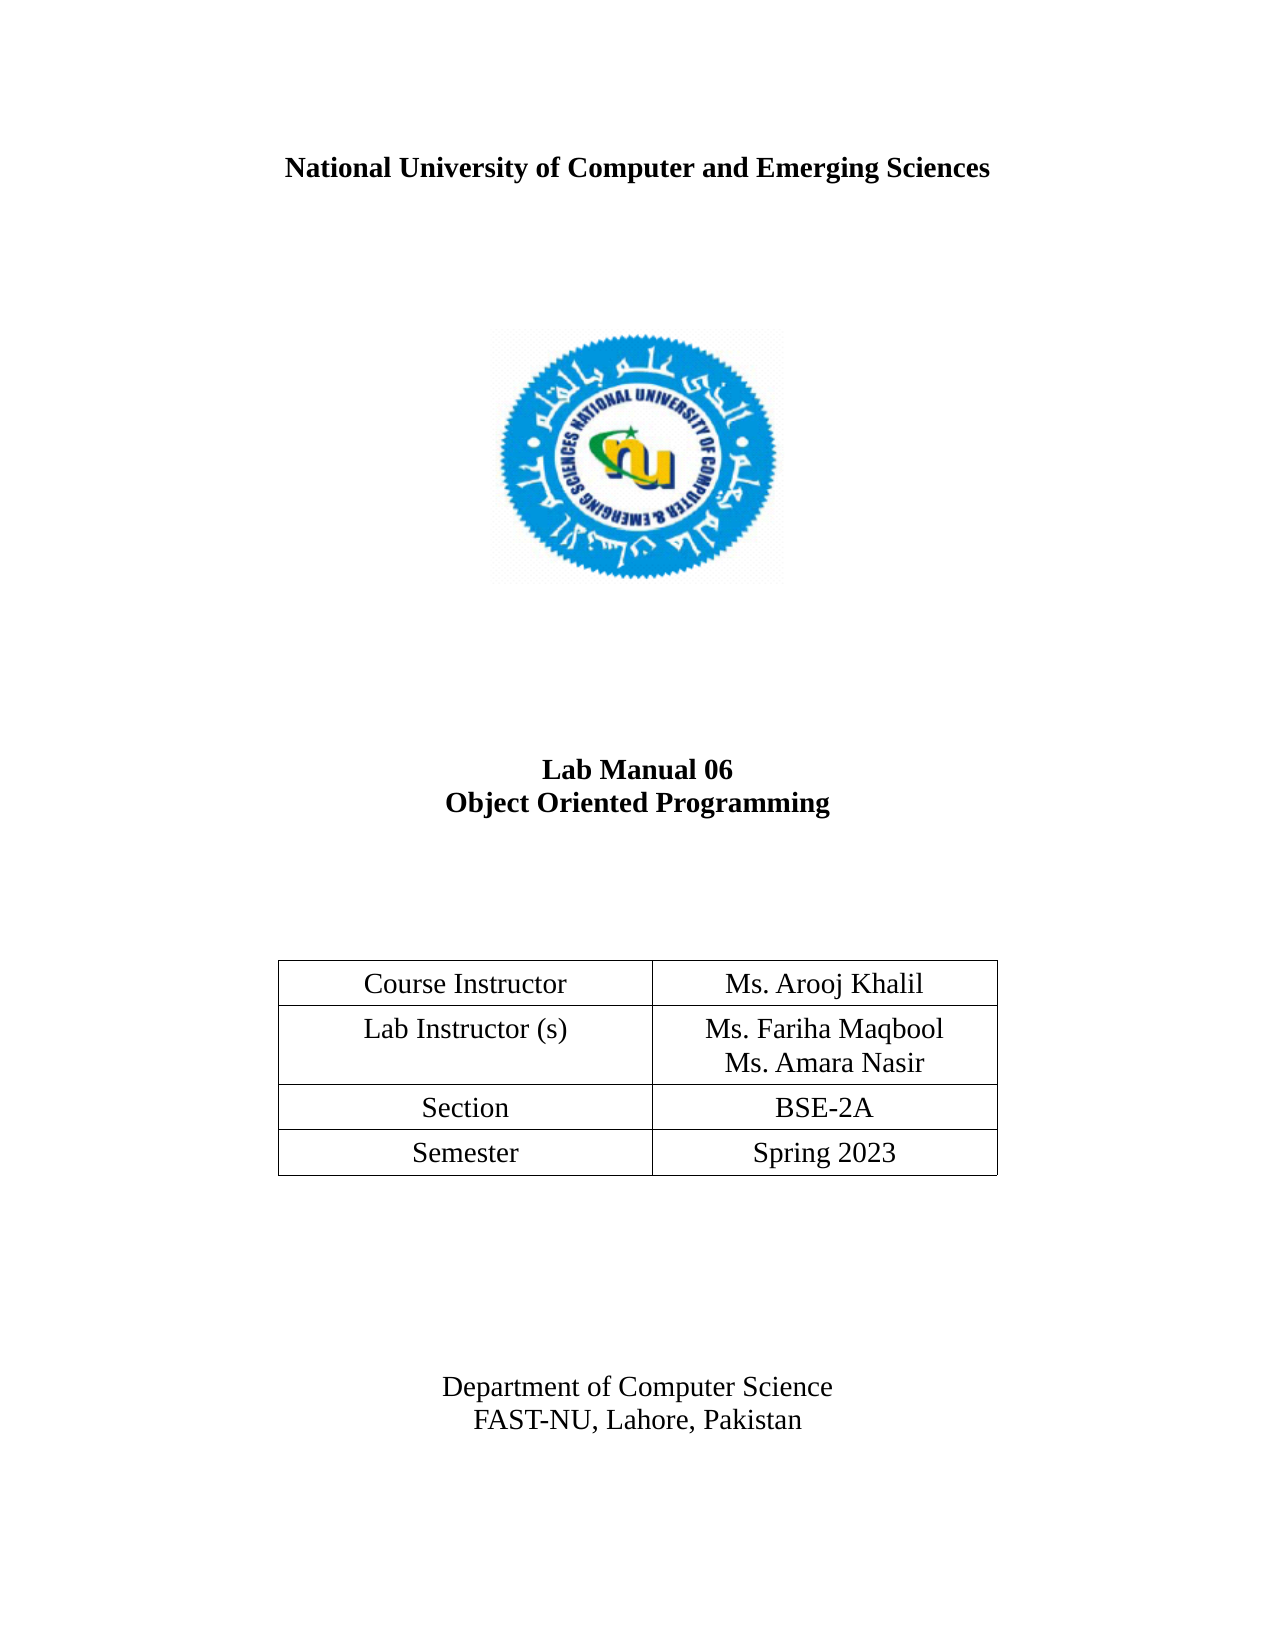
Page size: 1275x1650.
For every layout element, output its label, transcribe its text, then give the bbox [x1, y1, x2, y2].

picture [490, 329, 785, 584]
table_cell Spring 2023 [653, 1130, 997, 1174]
table_header Ms. Arooj Khalil [653, 961, 997, 1005]
table_cell Lab Instructor (s) [279, 1006, 652, 1084]
table_cell BSE-2A [653, 1085, 997, 1129]
table_cell Section [279, 1085, 652, 1129]
text FAST-NU, Lahore, Pakistan [150, 1402, 1125, 1436]
table_cell Ms. Fariha Maqbool Ms. Amara Nasir [653, 1006, 997, 1084]
text Lab Manual 06 [150, 752, 1125, 785]
text Object Oriented Programming [150, 785, 1125, 819]
text Department of Computer Science [150, 1369, 1125, 1402]
table_cell Semester [279, 1130, 652, 1174]
text National University of Computer and Emerging Sciences [150, 150, 1125, 183]
table_header Course Instructor [279, 961, 652, 1005]
